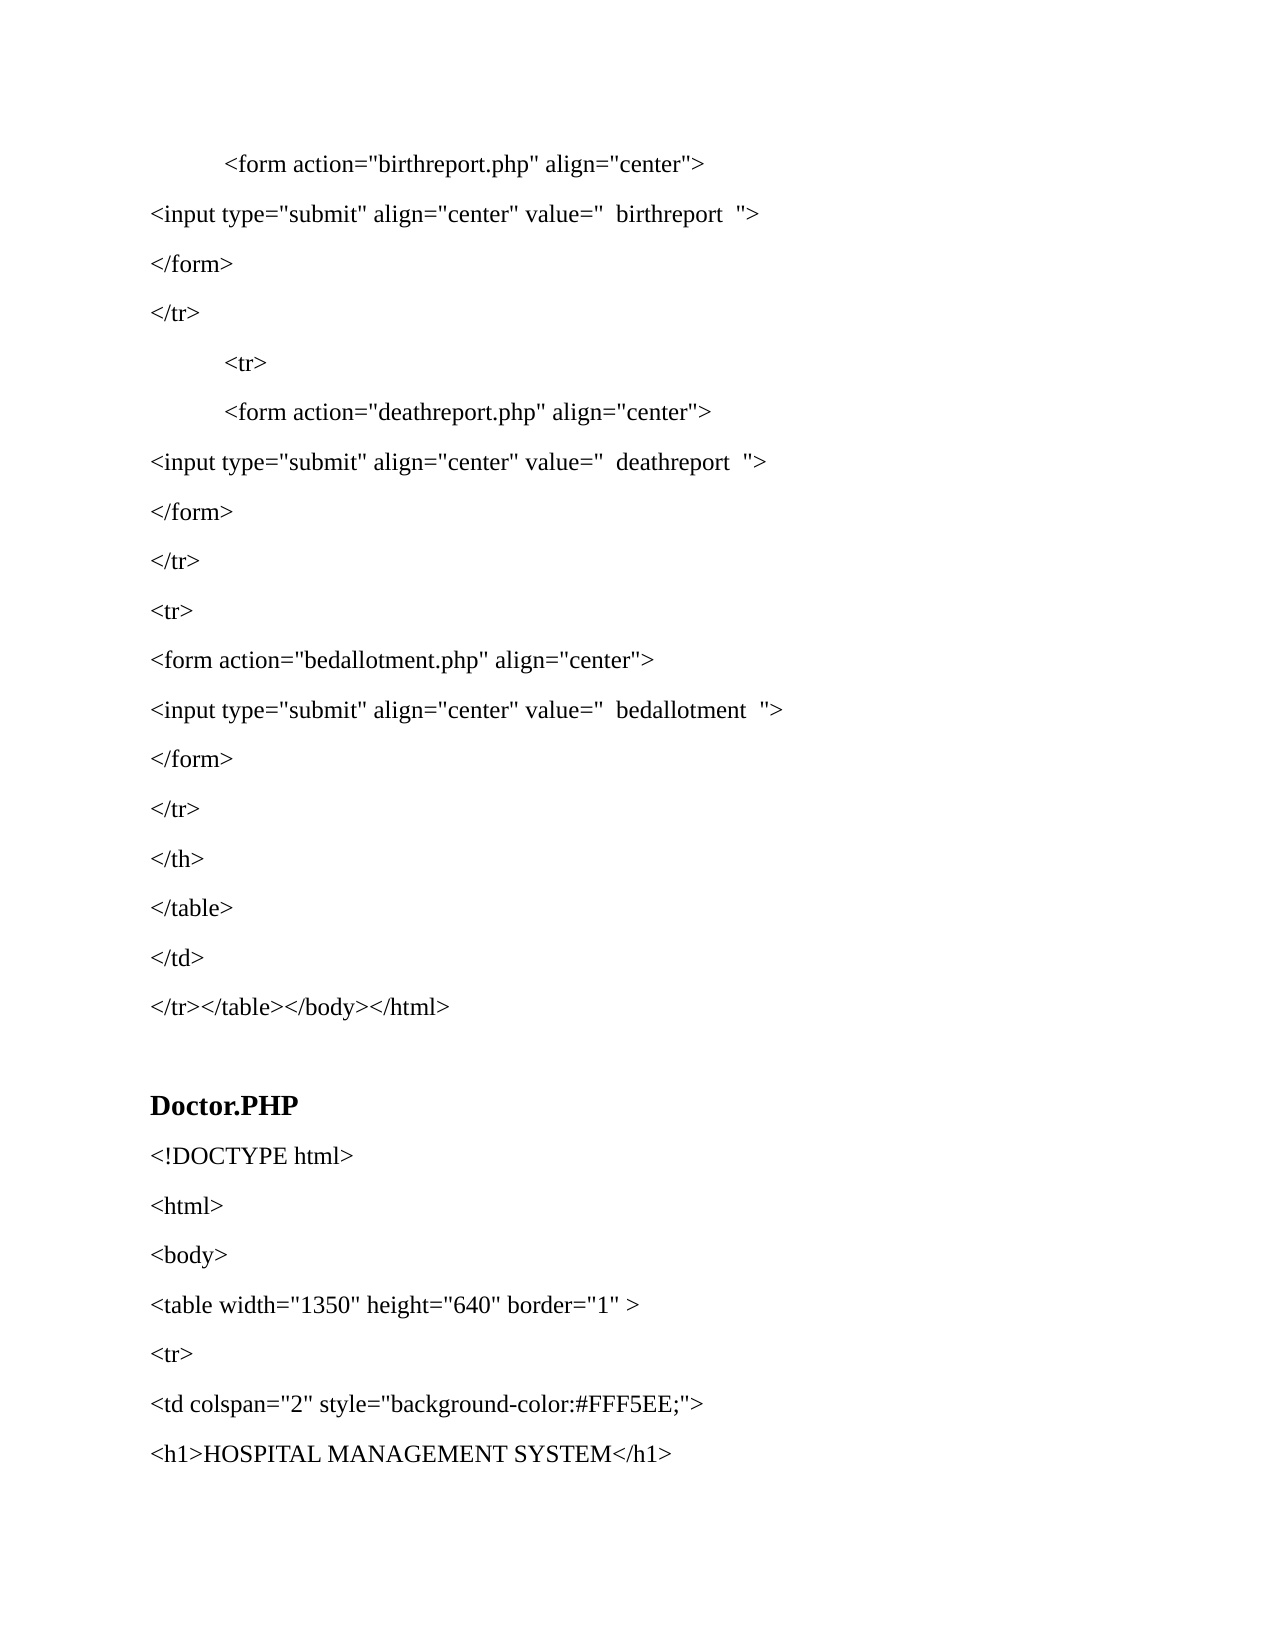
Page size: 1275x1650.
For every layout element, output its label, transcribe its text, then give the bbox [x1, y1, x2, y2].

text </tr></table></body></html> [150, 993, 1125, 1022]
text Doctor.PHP [150, 1092, 1125, 1121]
text </tr> [150, 299, 1125, 327]
text <body> [150, 1241, 1125, 1269]
text <form action="deathreport.php" align="center"> [150, 398, 1125, 427]
text <form action="bedallotment.php" align="center"> [150, 646, 1125, 674]
text </form> [150, 249, 1125, 278]
text <html> [150, 1191, 1125, 1220]
text <tr> [150, 1340, 1125, 1369]
text </td> [150, 943, 1125, 972]
text </tr> [150, 794, 1125, 823]
text <form action="birthreport.php" align="center"> [150, 150, 1125, 179]
text </tr> [150, 547, 1125, 575]
text <td colspan="2" style="background-color:#FFF5EE;"> [150, 1389, 1125, 1418]
text <h1>HOSPITAL MANAGEMENT SYSTEM</h1> [150, 1439, 1125, 1468]
text <tr> [150, 596, 1125, 625]
text <tr> [150, 348, 1125, 377]
text </form> [150, 745, 1125, 774]
text <input type="submit" align="center" value=" bedallotment "> [150, 695, 1125, 724]
text <!DOCTYPE html> [150, 1142, 1125, 1170]
text </th> [150, 844, 1125, 873]
text <input type="submit" align="center" value=" birthreport "> [150, 199, 1125, 228]
text <table width="1350" height="640" border="1" > [150, 1290, 1125, 1319]
text <input type="submit" align="center" value=" deathreport "> [150, 447, 1125, 476]
text </table> [150, 894, 1125, 922]
text </form> [150, 497, 1125, 526]
